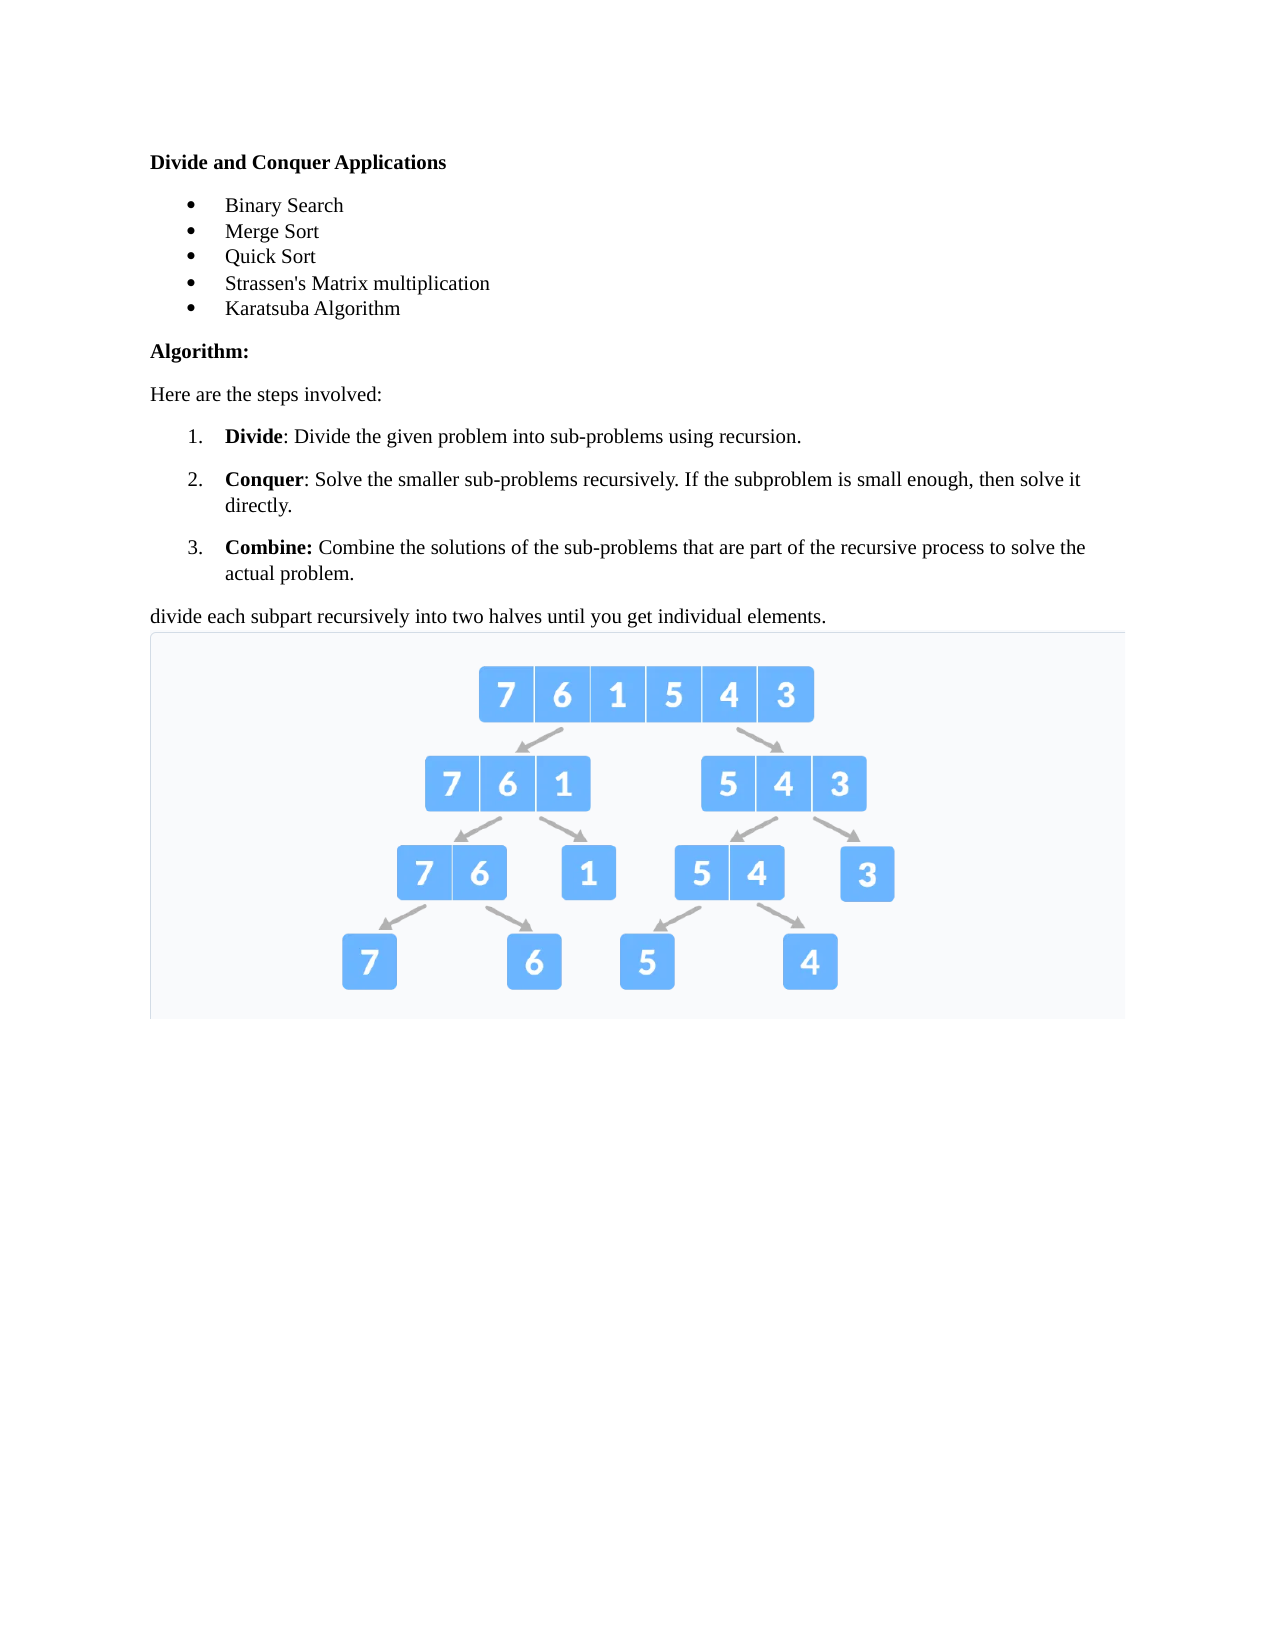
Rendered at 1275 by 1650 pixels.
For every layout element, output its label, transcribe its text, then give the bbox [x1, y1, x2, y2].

list Merge Sort [187, 218, 1125, 243]
list Binary Search [187, 193, 1125, 217]
list Divide: Divide the given problem into sub-problems using recursion. [187, 424, 1125, 448]
list Conquer: Solve the smaller sub-problems recursively. If the subproblem is small enough, then solve it directly. [187, 467, 1125, 517]
text Algorithm: [150, 339, 1125, 363]
list Quick Sort [187, 244, 1125, 268]
picture [150, 630, 1125, 1019]
list Karatsuba Algorithm [187, 296, 1125, 320]
list Strassen's Matrix multiplication [187, 270, 1125, 294]
list Combine: Combine the solutions of the sub-problems that are part of the recursive process to solve the actual problem. [187, 535, 1125, 585]
text Divide and Conquer Applications [150, 150, 1125, 174]
text Here are the steps involved: [150, 382, 1125, 406]
text divide each subpart recursively into two halves until you get individual elements. [150, 604, 1125, 630]
